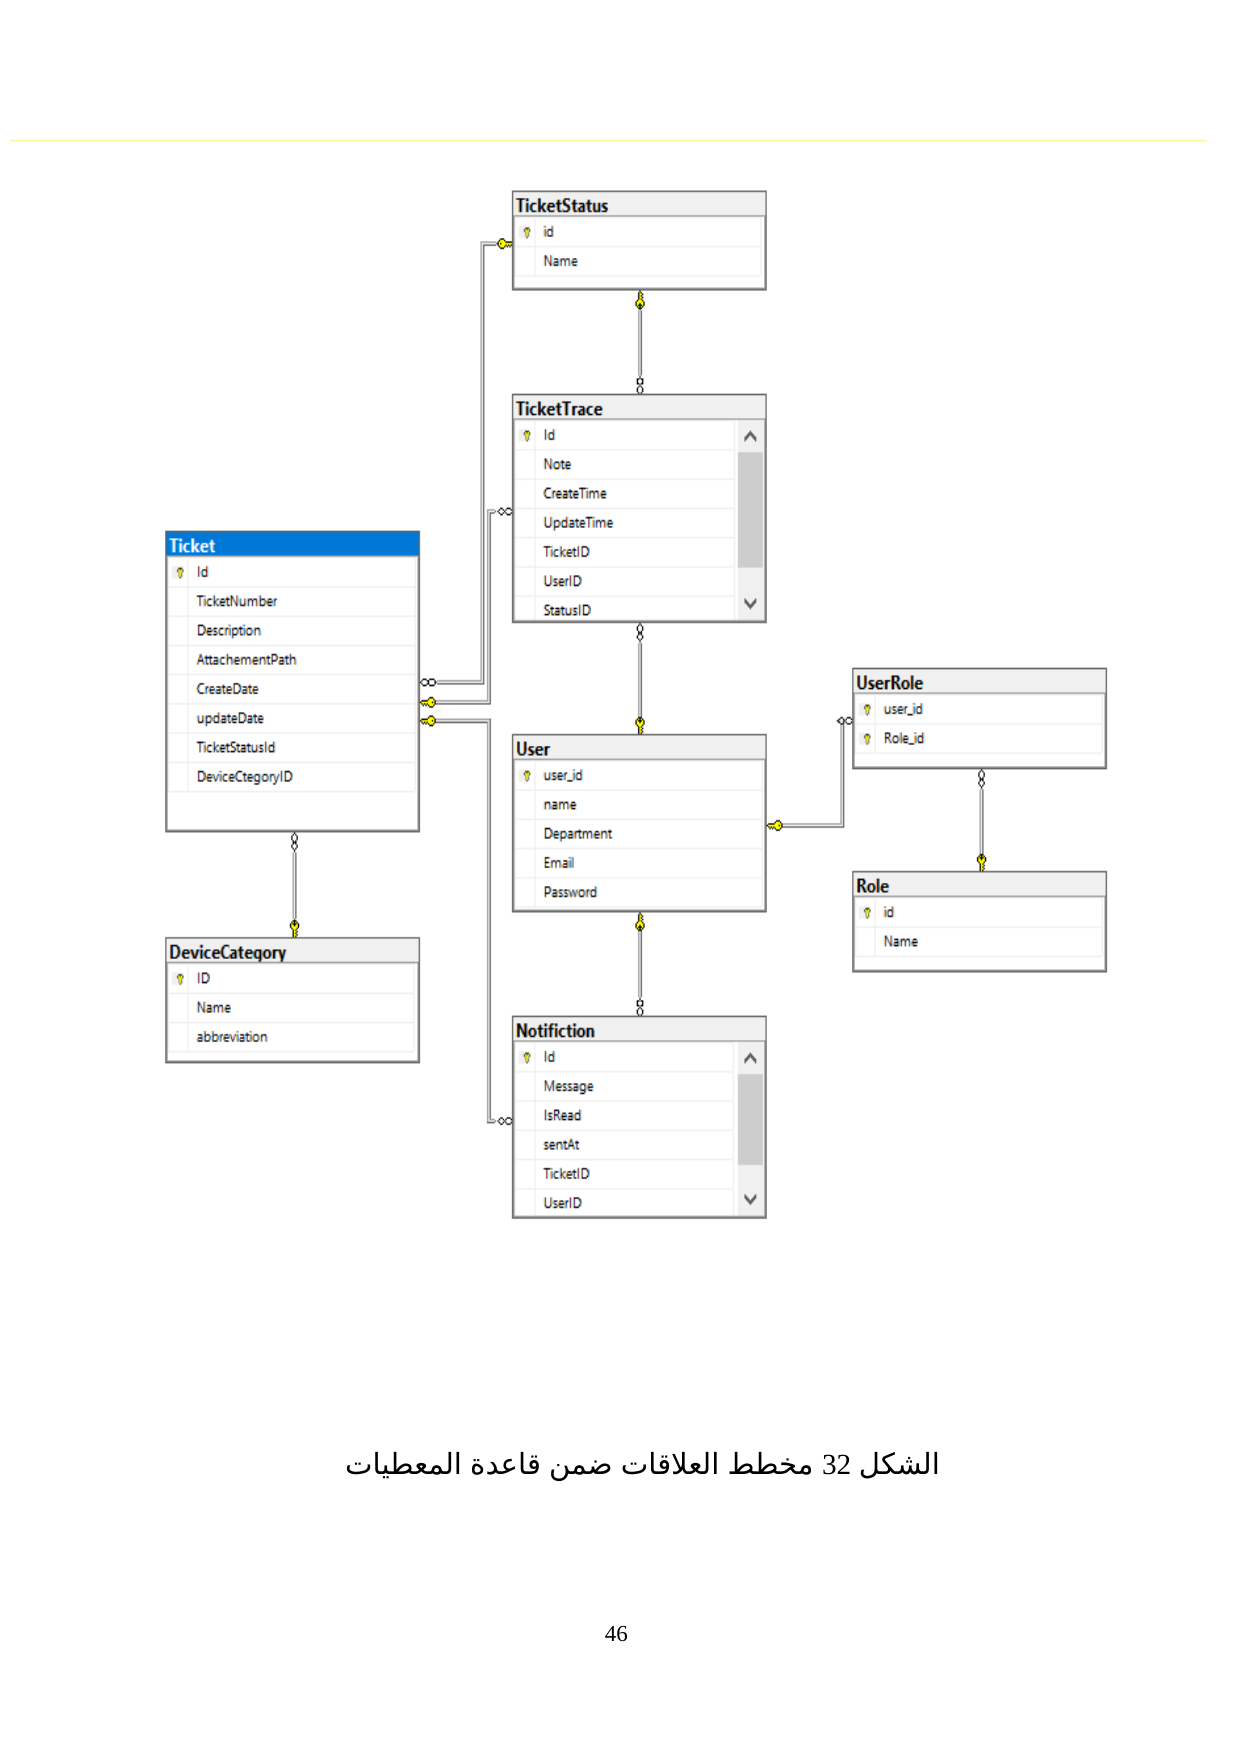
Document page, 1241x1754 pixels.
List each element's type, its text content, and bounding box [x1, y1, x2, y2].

text الشكل 32 مخطط العلاقات ضمن قاعدة المعطيات [204, 1447, 1073, 1481]
picture [9, 140, 1207, 1313]
